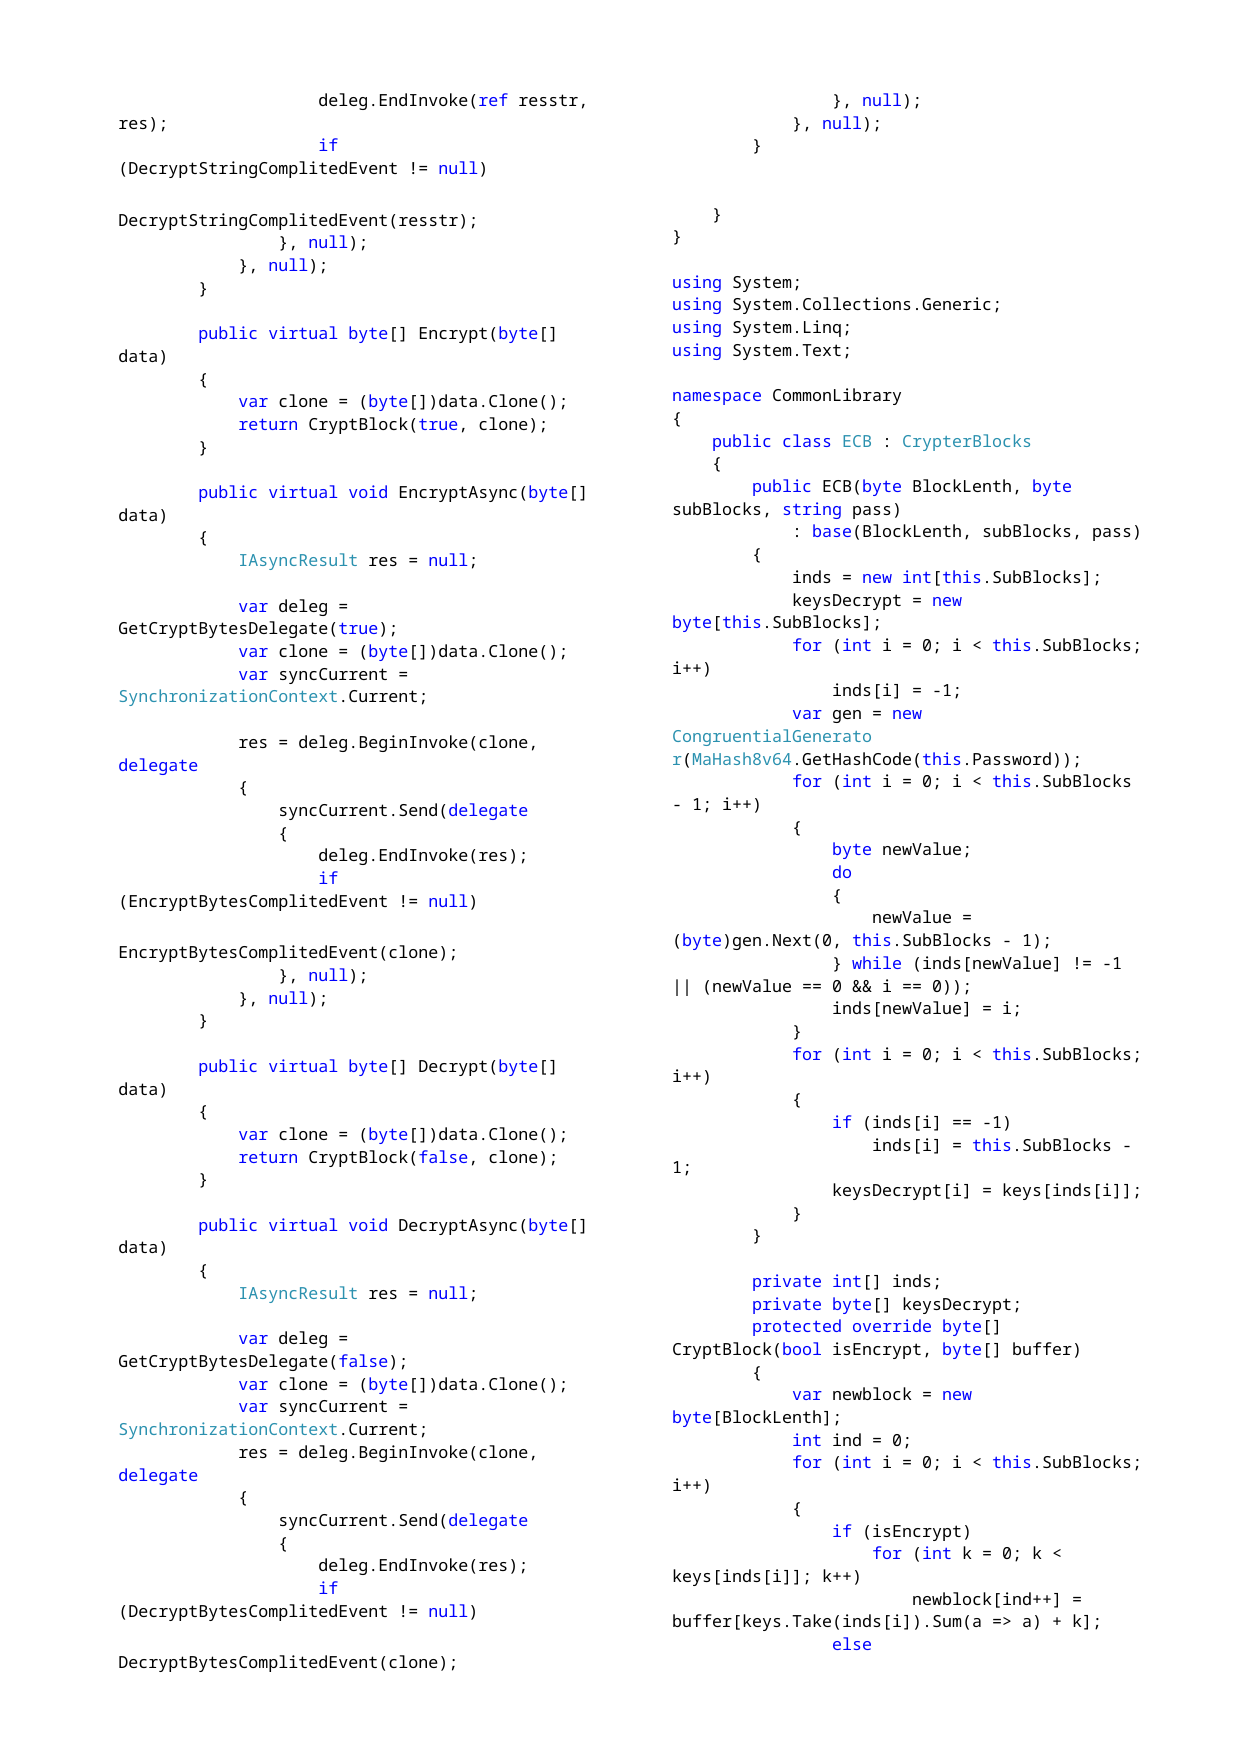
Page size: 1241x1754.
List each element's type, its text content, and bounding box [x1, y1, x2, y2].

text if (inds[i] == -1) [672, 1111, 1152, 1133]
text byte newValue; [672, 838, 1152, 861]
text }, null); [118, 231, 598, 254]
text EncryptBytesComplitedEvent(clone); [118, 912, 598, 964]
text using System; [672, 270, 1152, 293]
text res = deleg.BeginInvoke(clone, delegate [118, 1441, 598, 1486]
text keysDecrypt[i] = keys[inds[i]]; [672, 1179, 1152, 1201]
text var clone = (byte[])data.Clone(); [118, 390, 598, 413]
text var clone = (byte[])data.Clone(); [118, 1123, 598, 1145]
text syncCurrent.Send(delegate [118, 799, 598, 821]
text inds[newValue] = i; [672, 997, 1152, 1020]
text { [118, 1100, 598, 1123]
text DecryptBytesComplitedEvent(clone); [118, 1622, 598, 1674]
text res = deleg.BeginInvoke(clone, delegate [118, 731, 598, 776]
text inds = new int[this.SubBlocks]; [672, 566, 1152, 588]
text var syncCurrent = SynchronizationContext.Current; [118, 1395, 598, 1441]
text else [672, 1633, 1152, 1656]
text var syncCurrent = SynchronizationContext.Current; [118, 662, 598, 708]
text for (int k = 0; k < keys[inds[i]]; k++) [672, 1542, 1152, 1587]
text } while (inds[newValue] != -1 || (newValue == 0 && i == 0)); [672, 952, 1152, 997]
text protected override byte[] CryptBlock(bool isEncrypt, byte[] buffer) [672, 1315, 1152, 1360]
text { [672, 815, 1152, 838]
text for (int i = 0; i < this.SubBlocks; i++) [672, 1042, 1152, 1088]
text } [672, 134, 1152, 157]
text return CryptBlock(true, clone); [118, 413, 598, 435]
text { [118, 821, 598, 844]
text } [118, 276, 598, 299]
text using System.Text; [672, 338, 1152, 361]
text public class ECB : CrypterBlocks [672, 429, 1152, 452]
text } [672, 225, 1152, 248]
text keysDecrypt = new byte[this.SubBlocks]; [672, 588, 1152, 634]
text { [672, 1088, 1152, 1111]
text var clone = (byte[])data.Clone(); [118, 640, 598, 662]
text { [118, 1486, 598, 1509]
text { [118, 1531, 598, 1554]
text public virtual void EncryptAsync(byte[] data) [118, 481, 598, 526]
text { [672, 543, 1152, 566]
text var newblock = new byte[BlockLenth]; [672, 1383, 1152, 1428]
text : base(BlockLenth, subBlocks, pass) [672, 520, 1152, 543]
text var deleg = GetCryptBytesDelegate(true); [118, 594, 598, 640]
text syncCurrent.Send(delegate [118, 1509, 598, 1531]
text newblock[ind++] = buffer[keys.Take(inds[i]).Sum(a => a) + k]; [672, 1587, 1152, 1633]
text var deleg = GetCryptBytesDelegate(false); [118, 1327, 598, 1372]
text }, null); [118, 986, 598, 1009]
text public virtual byte[] Encrypt(byte[] data) [118, 322, 598, 367]
text { [118, 776, 598, 799]
text IAsyncResult res = null; [118, 549, 598, 572]
text { [118, 367, 598, 390]
text { [672, 407, 1152, 429]
text if (DecryptStringComplitedEvent != null) [118, 134, 598, 179]
text if (DecryptBytesComplitedEvent != null) [118, 1577, 598, 1622]
text int ind = 0; [672, 1428, 1152, 1451]
text namespace CommonLibrary [672, 384, 1152, 407]
text public ECB(byte BlockLenth, byte subBlocks, string pass) [672, 475, 1152, 520]
text for (int i = 0; i < this.SubBlocks; i++) [672, 634, 1152, 679]
text } [118, 435, 598, 458]
text inds[i] = -1; [672, 679, 1152, 702]
text }, null); [672, 89, 1152, 111]
text using System.Collections.Generic; [672, 293, 1152, 316]
text for (int i = 0; i < this.SubBlocks; i++) [672, 1451, 1152, 1497]
text { [672, 1360, 1152, 1383]
text deleg.EndInvoke(res); [118, 844, 598, 867]
text { [118, 526, 598, 549]
text deleg.EndInvoke(res); [118, 1554, 598, 1577]
text } [672, 1020, 1152, 1042]
text var clone = (byte[])data.Clone(); [118, 1372, 598, 1395]
text public virtual byte[] Decrypt(byte[] data) [118, 1054, 598, 1100]
text { [672, 1497, 1152, 1519]
text { [672, 452, 1152, 475]
text } [118, 1168, 598, 1191]
text } [672, 1201, 1152, 1224]
text }, null); [118, 254, 598, 276]
text if (isEncrypt) [672, 1519, 1152, 1542]
text var gen = new CongruentialGenerator(MaHash8v64.GetHashCode(this.Password)); [672, 702, 1152, 770]
text public virtual void DecryptAsync(byte[] data) [118, 1213, 598, 1259]
text { [672, 883, 1152, 906]
text } [118, 1009, 598, 1032]
text { [118, 1259, 598, 1282]
text DecryptStringComplitedEvent(resstr); [118, 179, 598, 231]
text return CryptBlock(false, clone); [118, 1145, 598, 1168]
text if (EncryptBytesComplitedEvent != null) [118, 867, 598, 912]
text private int[] inds; [672, 1269, 1152, 1292]
text for (int i = 0; i < this.SubBlocks - 1; i++) [672, 770, 1152, 815]
text newValue = (byte)gen.Next(0, this.SubBlocks - 1); [672, 906, 1152, 952]
text } [672, 1224, 1152, 1247]
text using System.Linq; [672, 316, 1152, 338]
text deleg.EndInvoke(ref resstr, res); [118, 89, 598, 134]
text do [672, 861, 1152, 883]
text inds[i] = this.SubBlocks - 1; [672, 1133, 1152, 1179]
text IAsyncResult res = null; [118, 1282, 598, 1304]
text private byte[] keysDecrypt; [672, 1292, 1152, 1315]
text } [672, 202, 1152, 225]
text }, null); [672, 111, 1152, 134]
text }, null); [118, 964, 598, 986]
